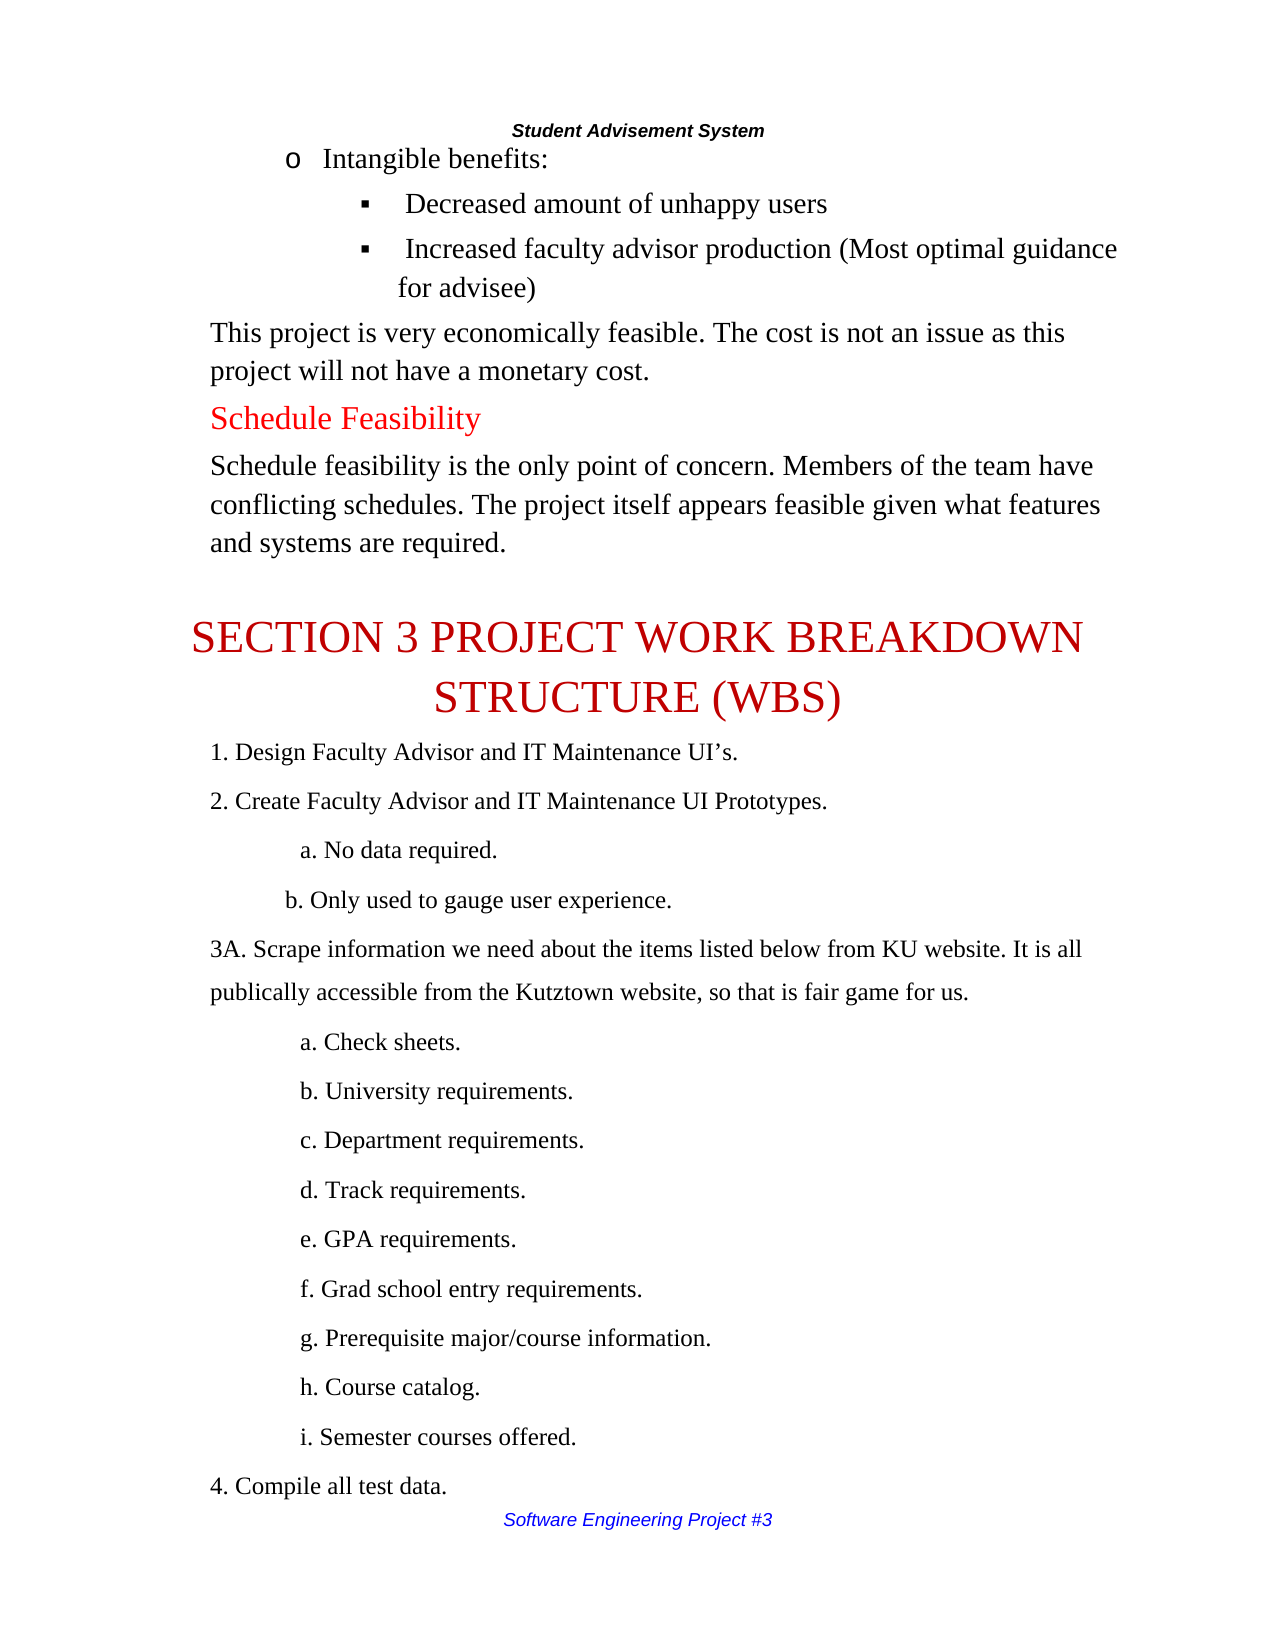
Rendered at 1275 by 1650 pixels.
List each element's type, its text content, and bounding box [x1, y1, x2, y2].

text g. Prerequisite major/course information. [300, 1323, 1125, 1352]
text f. Grad school entry requirements. [225, 1274, 1125, 1302]
text 2. Create Faculty Advisor and IT Maintenance UI Prototypes. [210, 786, 1125, 815]
text a. No data required. [285, 836, 1125, 864]
list Increased faculty advisor production (Most optimal guidance for advisee) [360, 231, 1125, 303]
text b. University requirements. [225, 1076, 1125, 1105]
list Decreased amount of unhappy users [360, 186, 1125, 220]
text d. Track requirements. [255, 1175, 1125, 1204]
text Schedule Feasibility [210, 398, 1125, 436]
text This project is very economically feasible. The cost is not an issue as this project will not have a monetary cost. [210, 315, 1125, 387]
text b. Only used to gauge user experience. [270, 885, 1125, 914]
text 4. Compile all test data. [210, 1471, 1125, 1500]
text e. GPA requirements. [240, 1224, 1125, 1253]
text a. Check sheets. [285, 1027, 1125, 1056]
text 3A. Scrape information we need about the items listed below from KU website. It is all publically accessible from the Kutztown website, so that is fair game for us. [210, 934, 1125, 1006]
text 1. Design Faculty Advisor and IT Maintenance UI’s. [210, 737, 1125, 766]
text c. Department requirements. [270, 1126, 1125, 1154]
text Schedule feasibility is the only point of concern. Members of the team have conflicting schedules. The project itself appears feasible given what features and systems are required. [210, 448, 1125, 559]
text h. Course catalog. [285, 1372, 1125, 1401]
text SECTION 3 PROJECT WORK BREAKDOWN STRUCTURE (WBS) [150, 609, 1125, 723]
list Intangible benefits: [285, 142, 1125, 175]
text i. Semester courses offered. [270, 1422, 1125, 1451]
